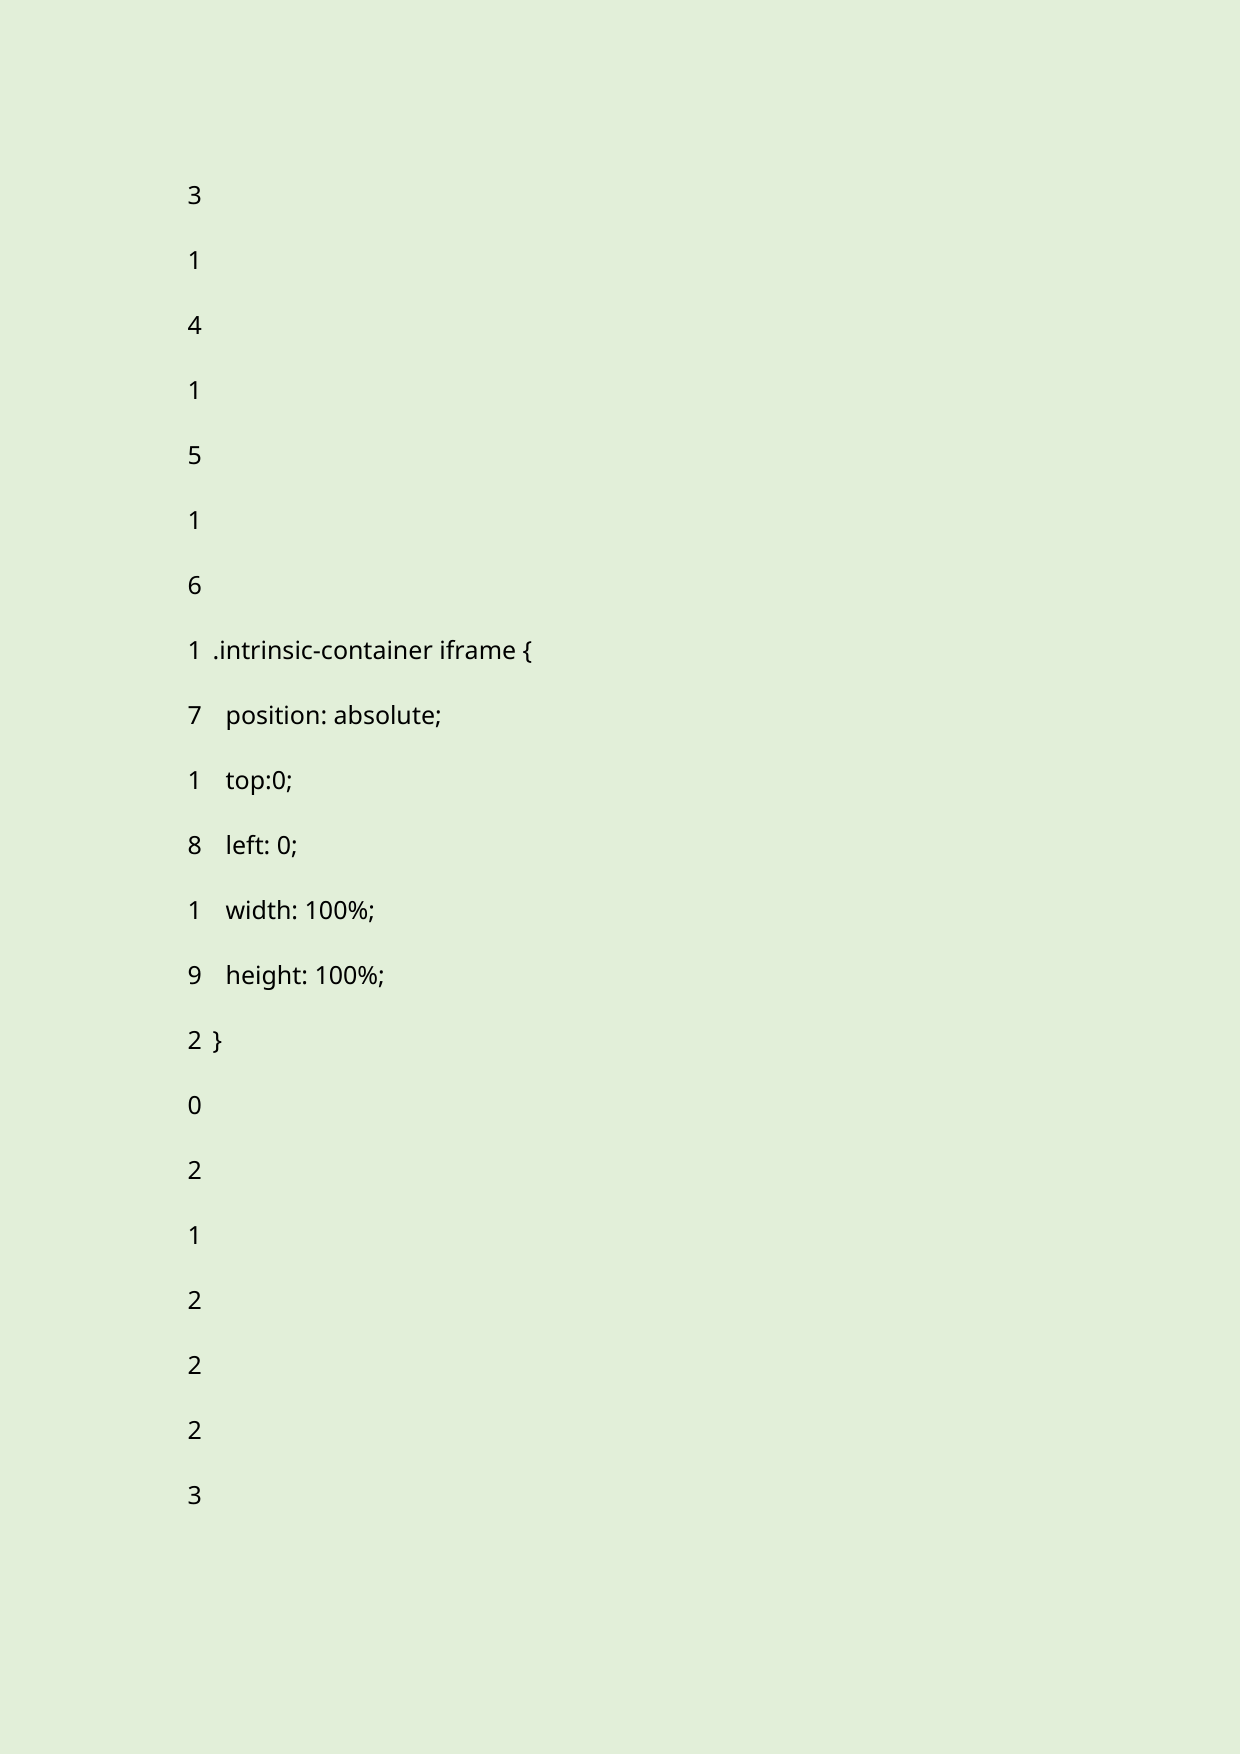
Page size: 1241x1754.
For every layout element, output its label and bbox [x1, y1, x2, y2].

table_header [188, 162, 212, 1527]
table_header [213, 162, 575, 1527]
